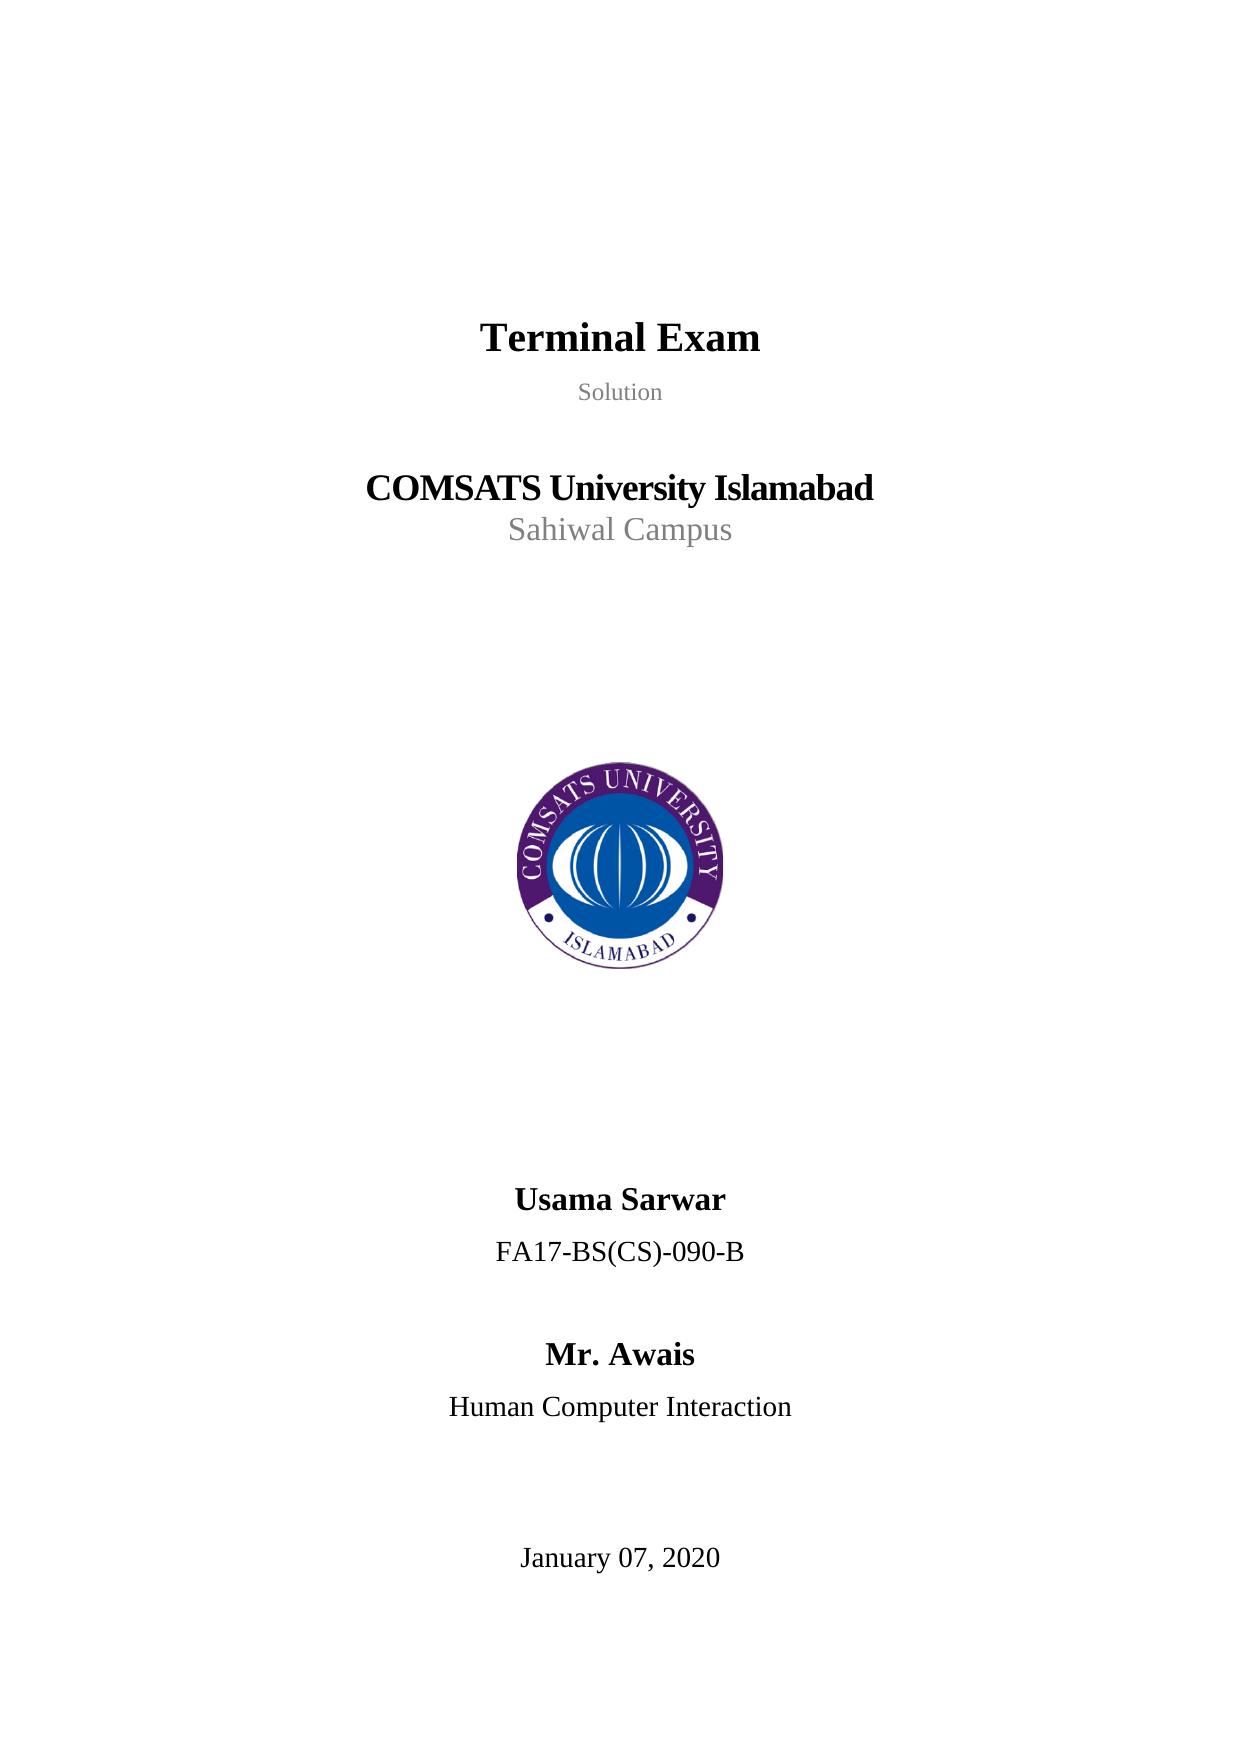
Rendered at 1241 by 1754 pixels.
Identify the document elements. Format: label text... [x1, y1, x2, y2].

text Usama Sarwar [150, 1179, 1090, 1217]
text FA17-BS(CS)-090-B [150, 1234, 1090, 1268]
picture [517, 762, 724, 969]
text Human Computer Interaction [150, 1389, 1090, 1423]
text Mr. Awais [150, 1334, 1090, 1373]
text Terminal Exam [150, 313, 1090, 361]
text January 07, 2020 [150, 1540, 1090, 1574]
text Solution [150, 377, 1090, 406]
title COMSATS University Islamabad [150, 466, 1090, 509]
text Sahiwal Campus [150, 509, 1090, 547]
